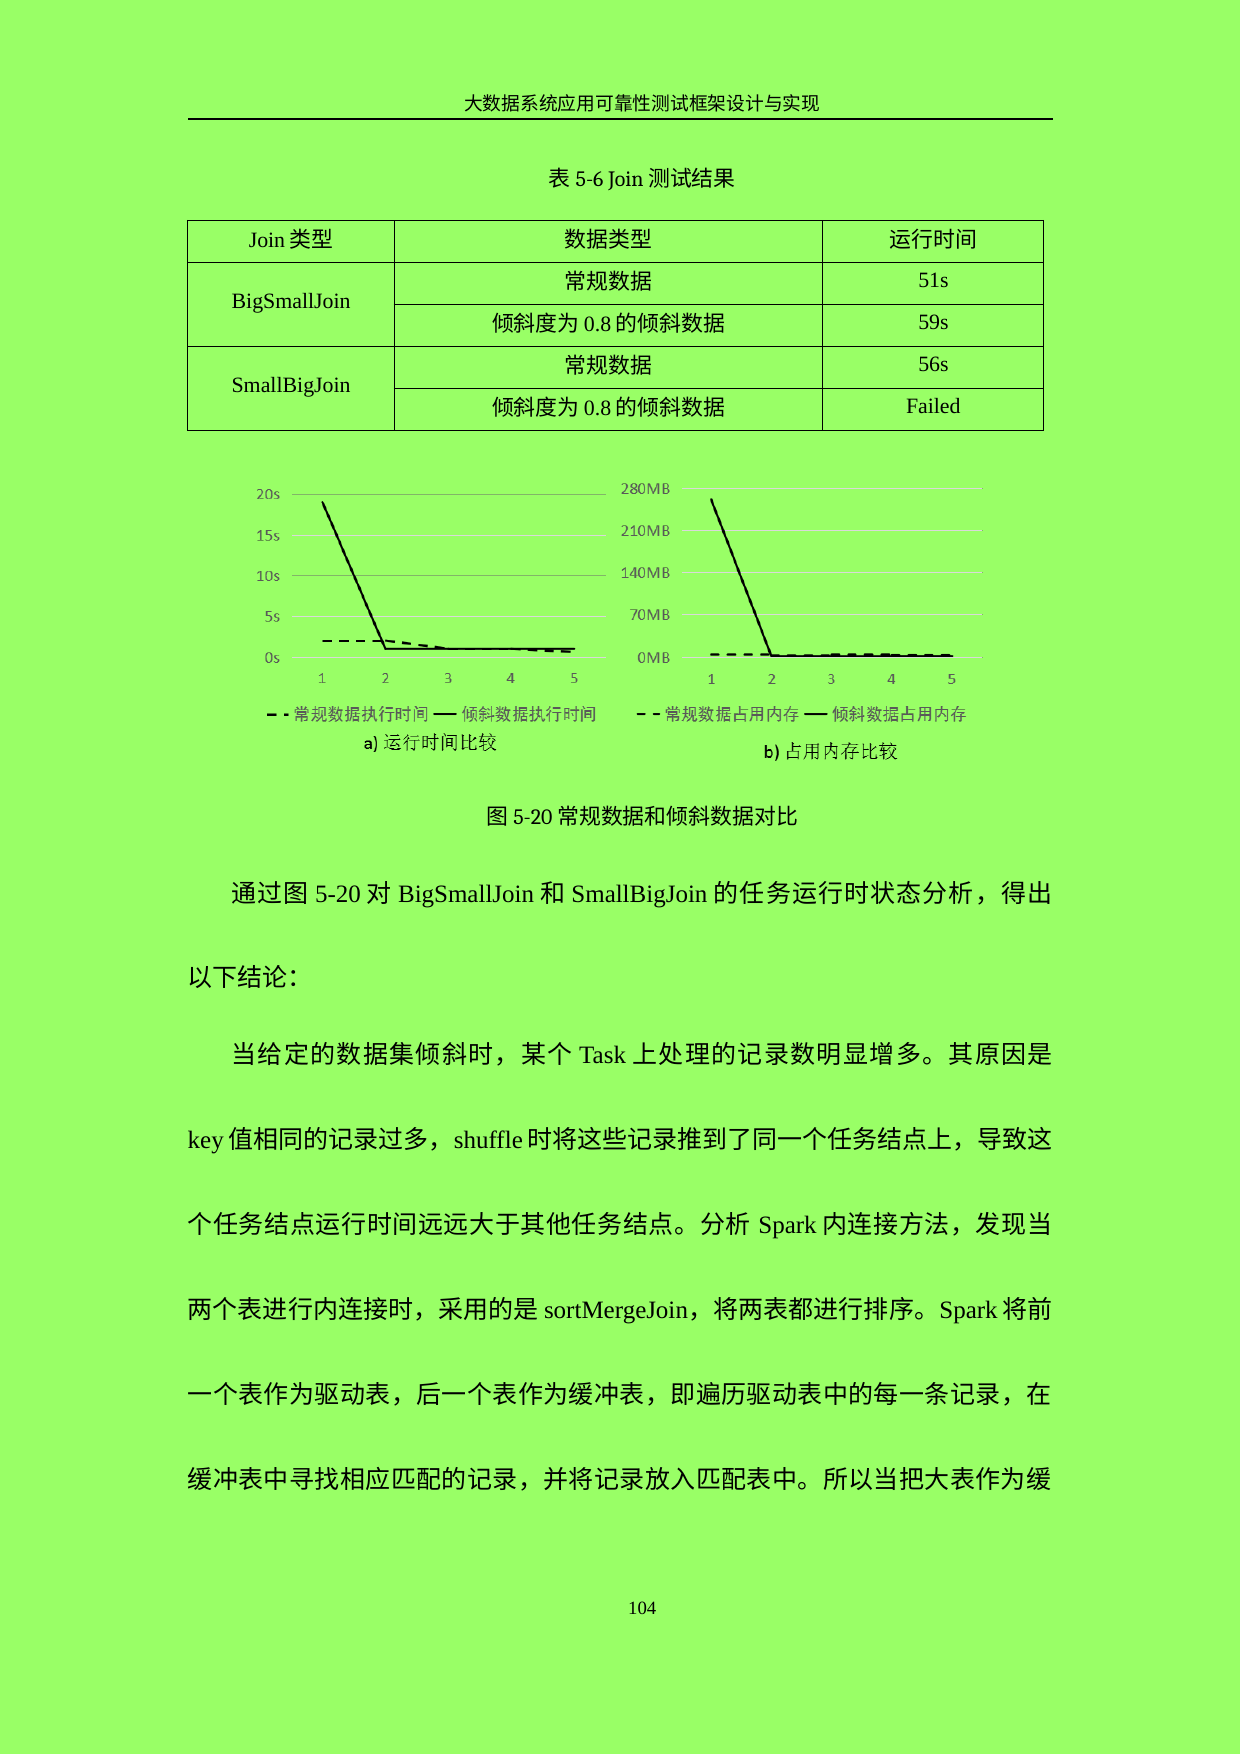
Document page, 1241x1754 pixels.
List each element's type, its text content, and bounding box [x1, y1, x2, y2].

text 图 5-20 常规数据和倾斜数据对比 [187, 798, 1053, 832]
table_cell 59s [823, 305, 1043, 346]
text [187, 1019, 1053, 1511]
table_header 数据类型 [395, 221, 822, 262]
table_cell BigSmallJoin [188, 263, 394, 346]
picture [246, 472, 994, 767]
table_cell Failed [823, 389, 1043, 430]
table_cell 倾斜度为0.8的倾斜数据 [395, 389, 822, 430]
table_cell SmallBigJoin [188, 347, 394, 430]
text 表 5-6 Join测试结果 [187, 160, 1053, 194]
table_header 运行时间 [823, 221, 1043, 262]
table_cell 51s [823, 263, 1043, 304]
table_cell 56s [823, 347, 1043, 388]
table_cell 常规数据 [395, 347, 822, 388]
table_cell 常规数据 [395, 263, 822, 304]
text 通过图5-20对BigSmallJoin和SmallBigJoin的任务运行时状态分析，得出以下结论： [187, 857, 1053, 1010]
table_header Join类型 [188, 221, 394, 262]
table_cell 倾斜度为0.8的倾斜数据 [395, 305, 822, 346]
